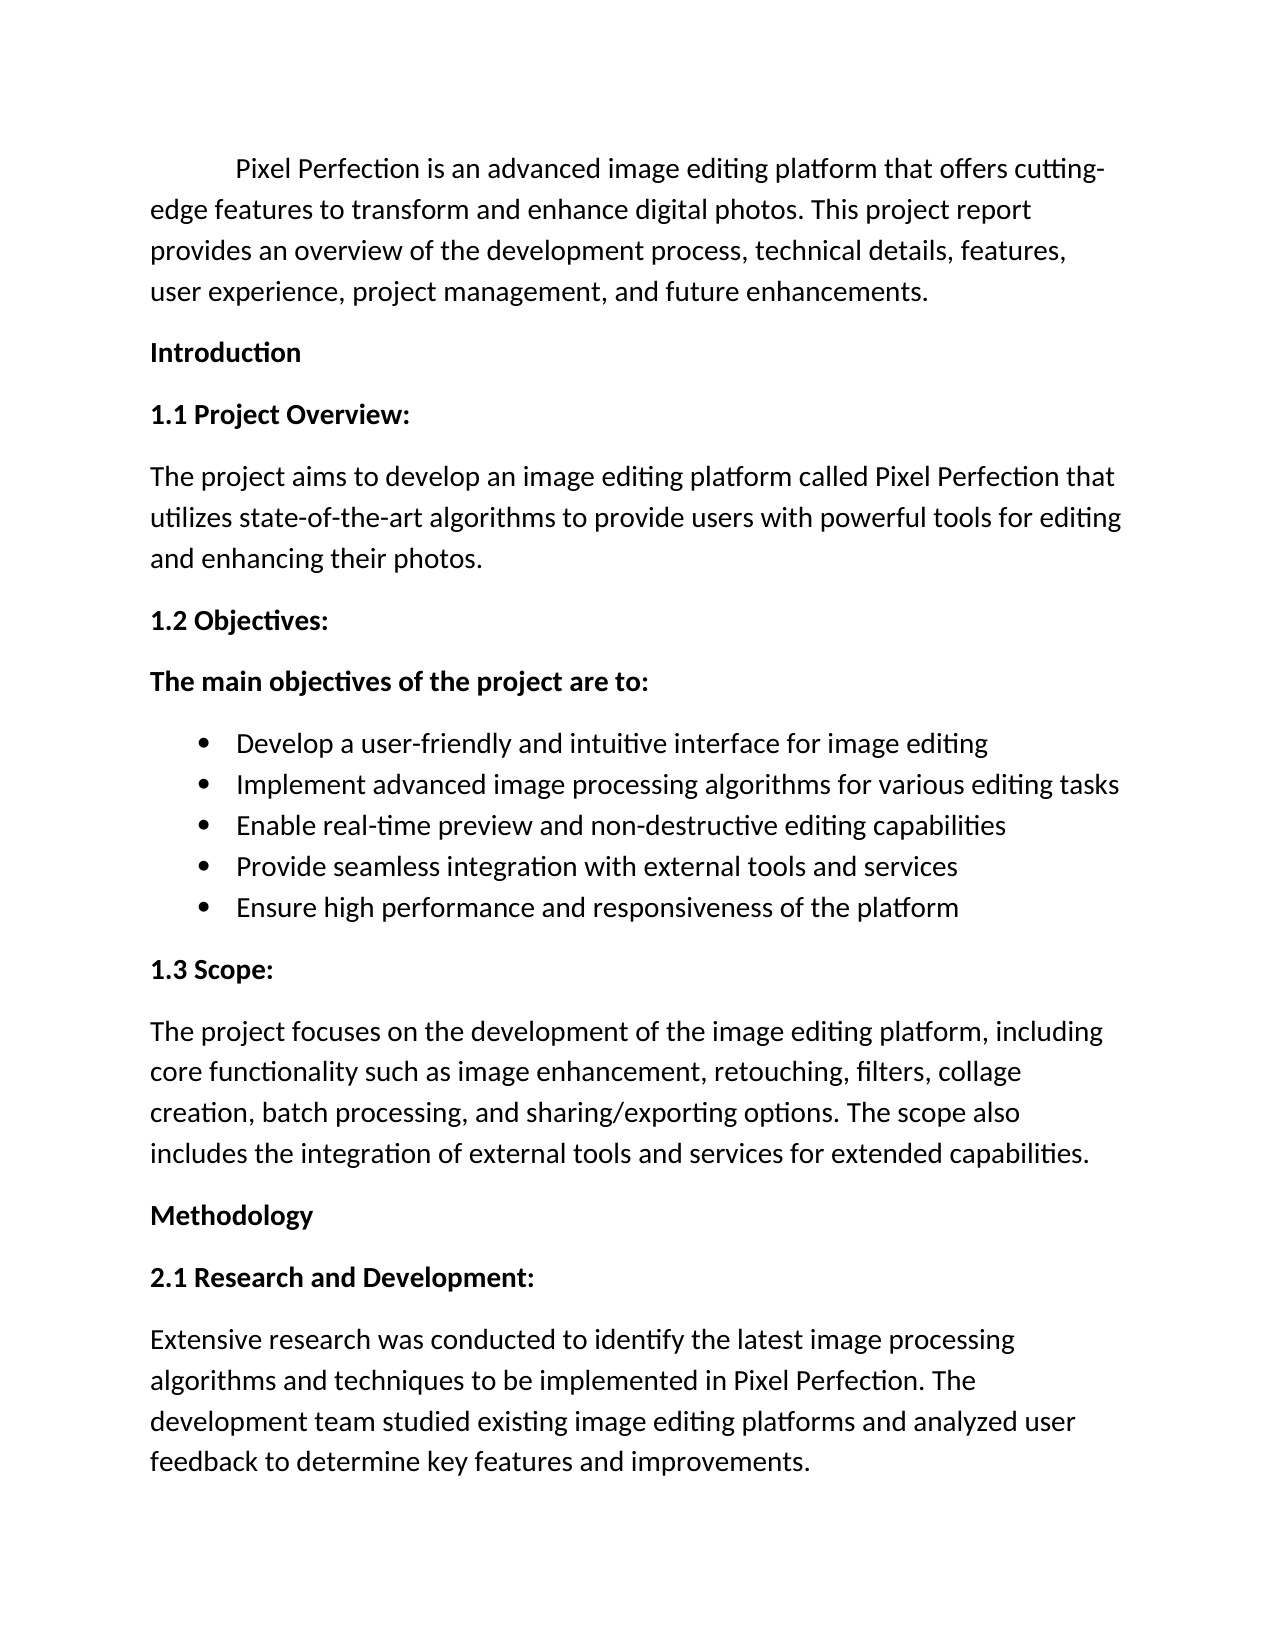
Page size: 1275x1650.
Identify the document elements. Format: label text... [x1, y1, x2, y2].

text The main objectives of the project are to: [150, 663, 1125, 699]
list Enable real-time preview and non-destructive editing capabilities [198, 807, 1125, 843]
list Implement advanced image processing algorithms for various editing tasks [198, 766, 1125, 802]
text Extensive research was conducted to identify the latest image processing algorithms and techniques to be implemented in Pixel Perfection. The development team studied existing image editing platforms and analyzed user feedback to determine key features and improvements. [150, 1321, 1125, 1479]
text Methodology [150, 1197, 1125, 1233]
text The project focuses on the development of the image editing platform, including core functionality such as image enhancement, retouching, filters, collage creation, batch processing, and sharing/exporting options. The scope also includes the integration of external tools and services for extended capabilities. [150, 1013, 1125, 1171]
list Provide seamless integration with external tools and services [198, 848, 1125, 884]
text 1.1 Project Overview: [150, 396, 1125, 432]
text Pixel Perfection is an advanced image editing platform that offers cutting-edge features to transform and enhance digital photos. This project report provides an overview of the development process, technical details, features, user experience, project management, and future enhancements. [150, 150, 1125, 308]
text 1.2 Objectives: [150, 602, 1125, 637]
text 1.3 Scope: [150, 951, 1125, 986]
text The project aims to develop an image editing platform called Pixel Perfection that utilizes state-of-the-art algorithms to provide users with powerful tools for editing and enhancing their photos. [150, 458, 1125, 576]
text Introduction [150, 334, 1125, 370]
list Ensure high performance and responsiveness of the platform [198, 889, 1125, 925]
list Develop a user-friendly and intuitive interface for image editing [198, 725, 1125, 761]
text 2.1 Research and Development: [150, 1259, 1125, 1294]
